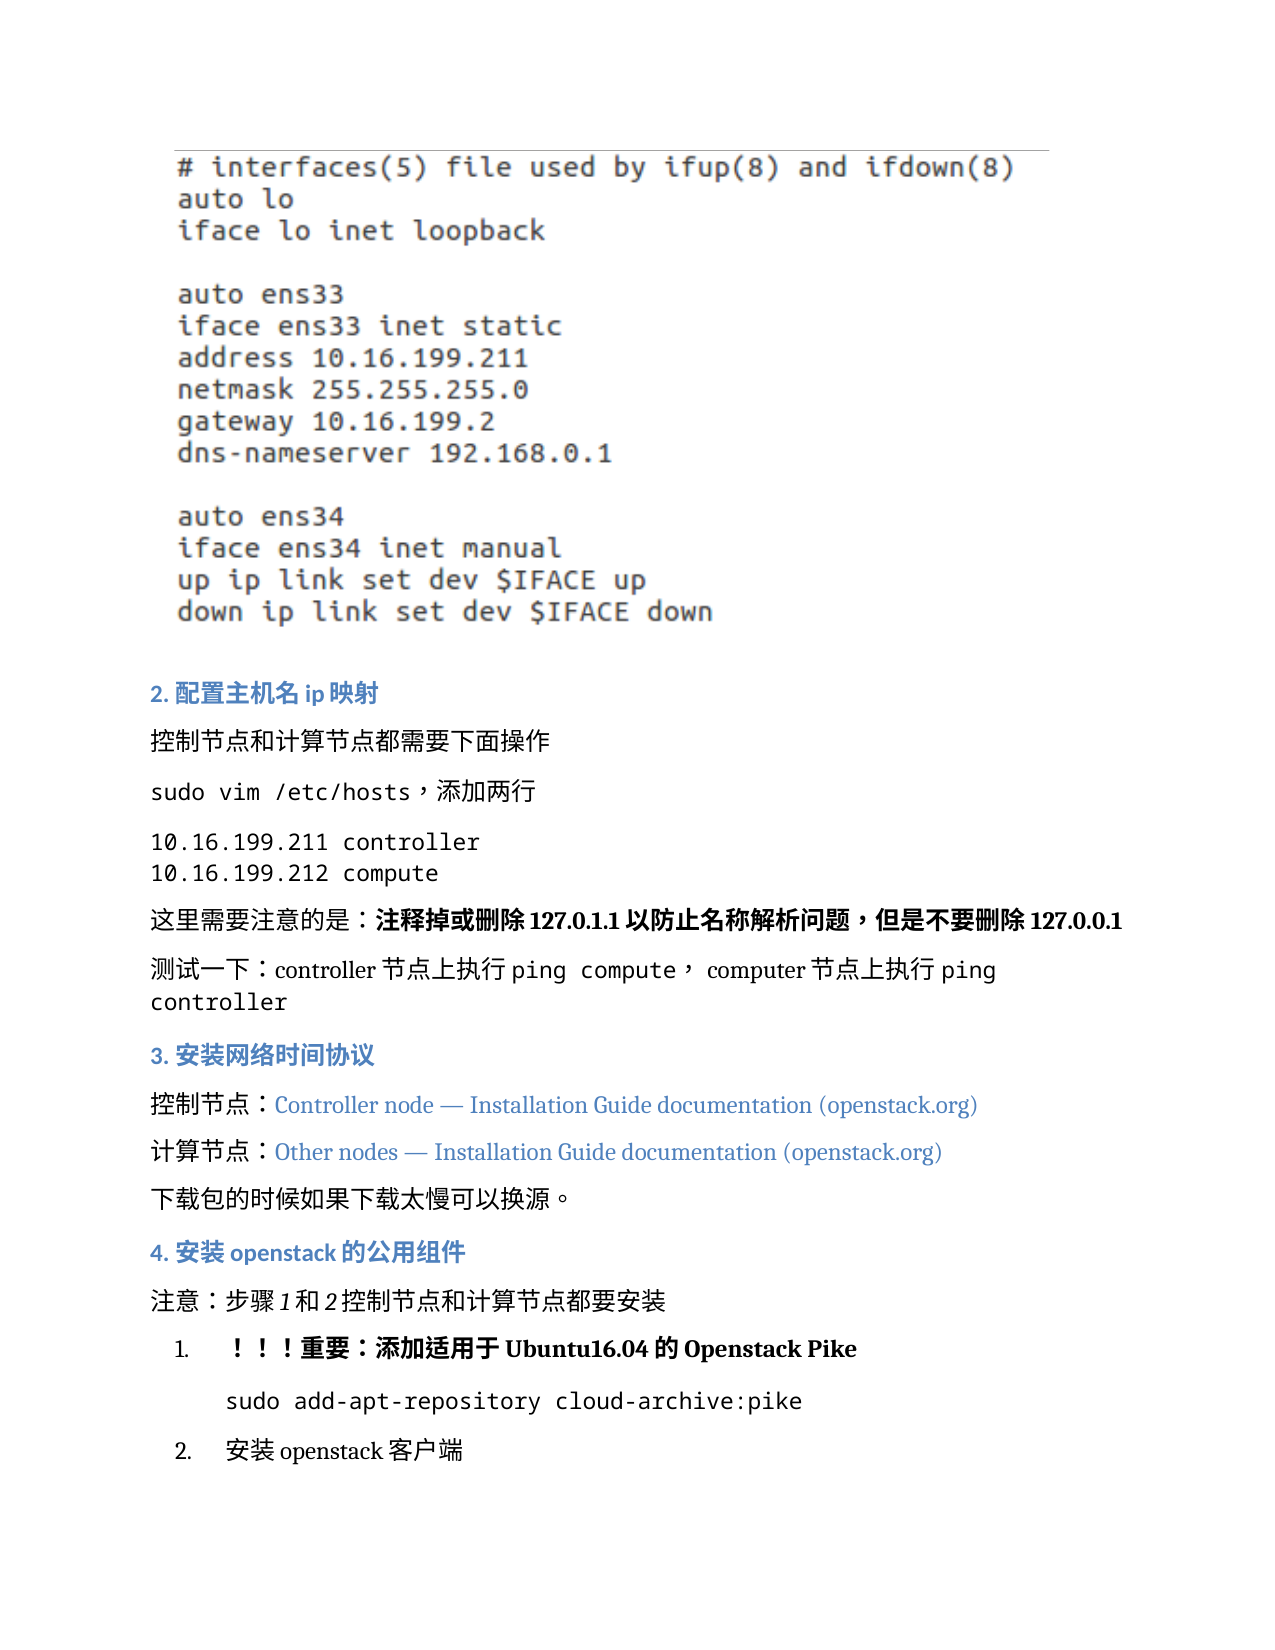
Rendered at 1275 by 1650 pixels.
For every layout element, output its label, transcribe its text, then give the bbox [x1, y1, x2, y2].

picture [174, 150, 1050, 655]
subtitle 2. 配置主机名ip映射 [150, 675, 1125, 709]
text 计算节点：Other nodes — Installation Guide documentation (openstack.org) [150, 1138, 1125, 1167]
list sudo add-apt-repository cloud-archive:pike [175, 1385, 1125, 1416]
text 这里需要注意的是：注释掉或删除127.0.1.1以防止名称解析问题，但是不要删除 127.0.0.1 [150, 907, 1125, 936]
text 注意：步骤1和2控制节点和计算节点都要安装 [150, 1288, 1125, 1317]
text 10.16.199.211 controller 10.16.199.212 compute [150, 826, 1125, 888]
list 安装openstack客户端 [175, 1437, 1125, 1466]
text 控制节点和计算节点都需要下面操作 [150, 728, 1125, 757]
subtitle 3. 安装网络时间协议 [150, 1038, 1125, 1072]
subtitle 4. 安装openstack的公用组件 [150, 1235, 1125, 1269]
list ！！！重要：添加适用于Ubuntu16.04的Openstack Pike [175, 1335, 1125, 1364]
text sudo vim /etc/hosts，添加两行 [150, 776, 1125, 807]
text 测试一下：controller节点上执行 ping compute， computer节点上执行 ping controller [150, 954, 1125, 1017]
text 下载包的时候如果下载太慢可以换源。 [150, 1186, 1125, 1214]
text 控制节点：Controller node — Installation Guide documentation (openstack.org) [150, 1091, 1125, 1119]
